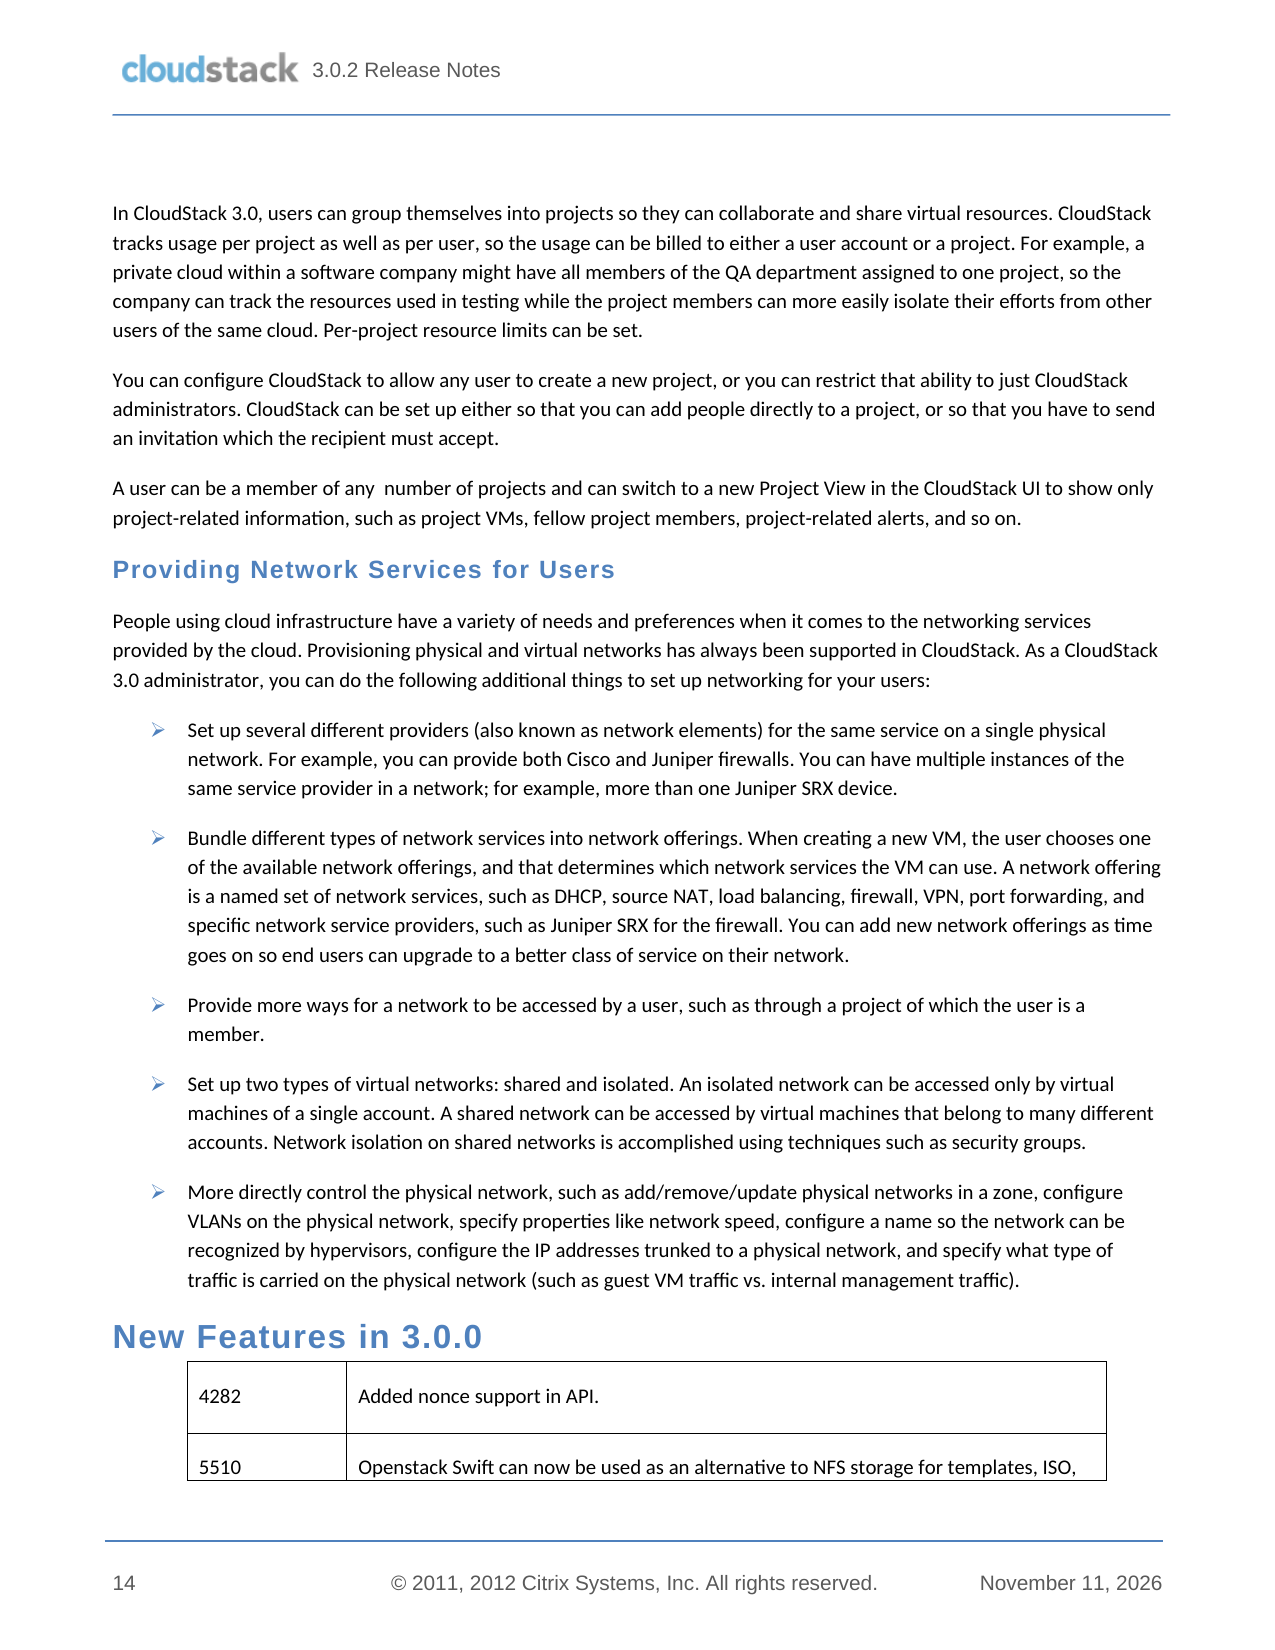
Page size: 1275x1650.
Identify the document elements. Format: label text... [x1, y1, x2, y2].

list Set up several different providers (also known as network elements) for the same service on a single physical network. For example, you can provide both Cisco and Juniper firewalls. You can have multiple instances of the same service provider in a network; for example, more than one Juniper SRX device. [150, 717, 1162, 801]
subtitle Providing Network Services for Users [112, 555, 1162, 583]
table_cell 5510 [188, 1434, 346, 1480]
text You can configure CloudStack to allow any user to create a new project, or you can restrict that ability to just CloudStack administrators. CloudStack can be set up either so that you can add people directly to a project, or so that you have to send an invitation which the recipient must accept. [112, 367, 1162, 451]
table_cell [347, 1434, 1106, 1480]
list Set up two types of virtual networks: shared and isolated. An isolated network can be accessed only by virtual machines of a single account. A shared network can be accessed by virtual machines that belong to many different accounts. Network isolation on shared networks is accomplished using techniques such as security groups. [150, 1071, 1162, 1155]
table_header 4282 [188, 1362, 346, 1433]
subtitle New Features in 3.0.0 [112, 1317, 1162, 1355]
table_header Added nonce support in API. [347, 1362, 1106, 1433]
text People using cloud infrastructure have a variety of needs and preferences when it comes to the networking services provided by the cloud. Provisioning physical and virtual networks has always been supported in CloudStack. As a CloudStack 3.0 administrator, you can do the following additional things to set up networking for your users: [112, 608, 1162, 692]
text In CloudStack 3.0, users can group themselves into projects so they can collaborate and share virtual resources. CloudStack tracks usage per project as well as per user, so the usage can be billed to either a user account or a project. For example, a private cloud within a software company might have all members of the QA department assigned to one project, so the company can track the resources used in testing while the project members can more easily isolate their efforts from other users of the same cloud. Per-project resource limits can be set. [112, 201, 1162, 343]
list More directly control the physical network, such as add/remove/update physical networks in a zone, configure VLANs on the physical network, specify properties like network speed, configure a name so the network can be recognized by hypervisors, configure the IP addresses trunked to a physical network, and specify what type of traffic is carried on the physical network (such as guest VM traffic vs. internal management traffic). [150, 1179, 1162, 1292]
list Provide more ways for a network to be accessed by a user, such as through a project of which the user is a member. [150, 992, 1162, 1046]
picture [112, 45, 312, 95]
list Bundle different types of network services into network offerings. When creating a new VM, the user chooses one of the available network offerings, and that determines which network services the VM can use. A network offering is a named set of network services, such as DHCP, source NAT, load balancing, firewall, VPN, port forwarding, and specific network service providers, such as Juniper SRX for the firewall. You can add new network offerings as time goes on so end users can upgrade to a better class of service on their network. [150, 825, 1162, 967]
text A user can be a member of any number of projects and can switch to a new Project View in the CloudStack UI to show only project-related information, such as project VMs, fellow project members, project-related alerts, and so on. [112, 476, 1162, 530]
